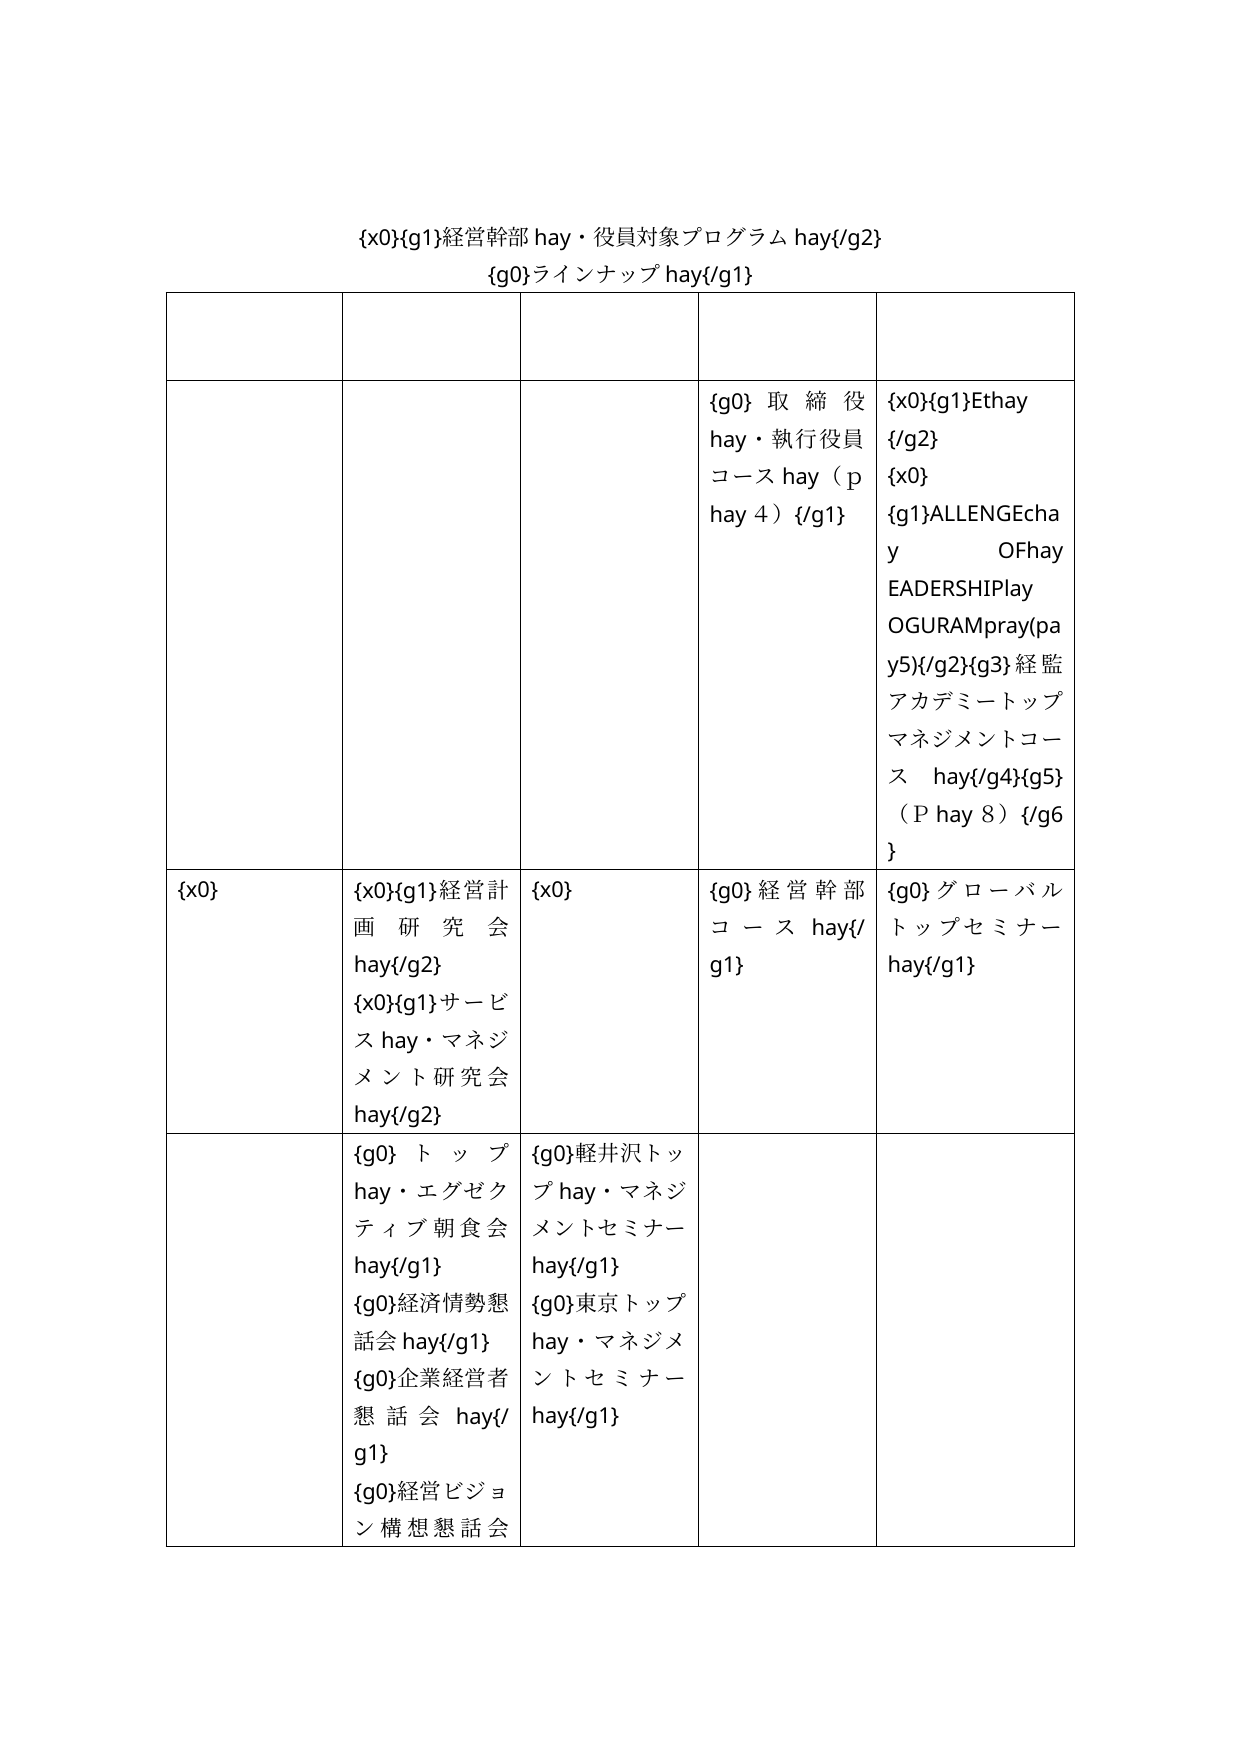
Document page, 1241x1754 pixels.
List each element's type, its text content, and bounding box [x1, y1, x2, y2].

table_cell {x0}{g1}Ethay {/g2} {x0}{g1}ALLENGEchay OFhay EADERSHIPlay OGURAMpray(pay5){/g2}{g3}経監アカデミートップマネジメントコースhay{/g4}{g5}（Ｐhay８）{/g6} [877, 381, 1074, 869]
text {g0}ラインナップhay{/g1} [177, 254, 1063, 292]
table_cell {x0}{g1}経営計画研究会hay{/g2} {x0}{g1}サービスhay・マネジメント研究会hay{/g2} [343, 870, 520, 1132]
table_cell {x0} [167, 870, 342, 1132]
table_header [521, 293, 698, 380]
table_cell [877, 1134, 1074, 1546]
table_header [699, 293, 876, 380]
table_cell {x0} [521, 870, 698, 1132]
table_cell {g0}グローバルトップセミナーhay{/g1} [877, 870, 1074, 1132]
table_cell [699, 1134, 876, 1546]
table_cell {g0}経営幹部コースhay{/g1} [699, 870, 876, 1132]
table_cell {g0}取締役hay・執行役員コースhay（ｐhay４）{/g1} [699, 381, 876, 869]
table_header [343, 293, 520, 380]
table_cell [167, 1134, 342, 1546]
table_header [167, 293, 342, 380]
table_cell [343, 1134, 520, 1546]
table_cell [521, 1134, 698, 1546]
table_cell [343, 381, 520, 869]
text {x0}{g1}経営幹部hay・役員対象プログラムhay{/g2} [177, 217, 1063, 254]
table_header [877, 293, 1074, 380]
table_cell [521, 381, 698, 869]
table_cell [167, 381, 342, 869]
